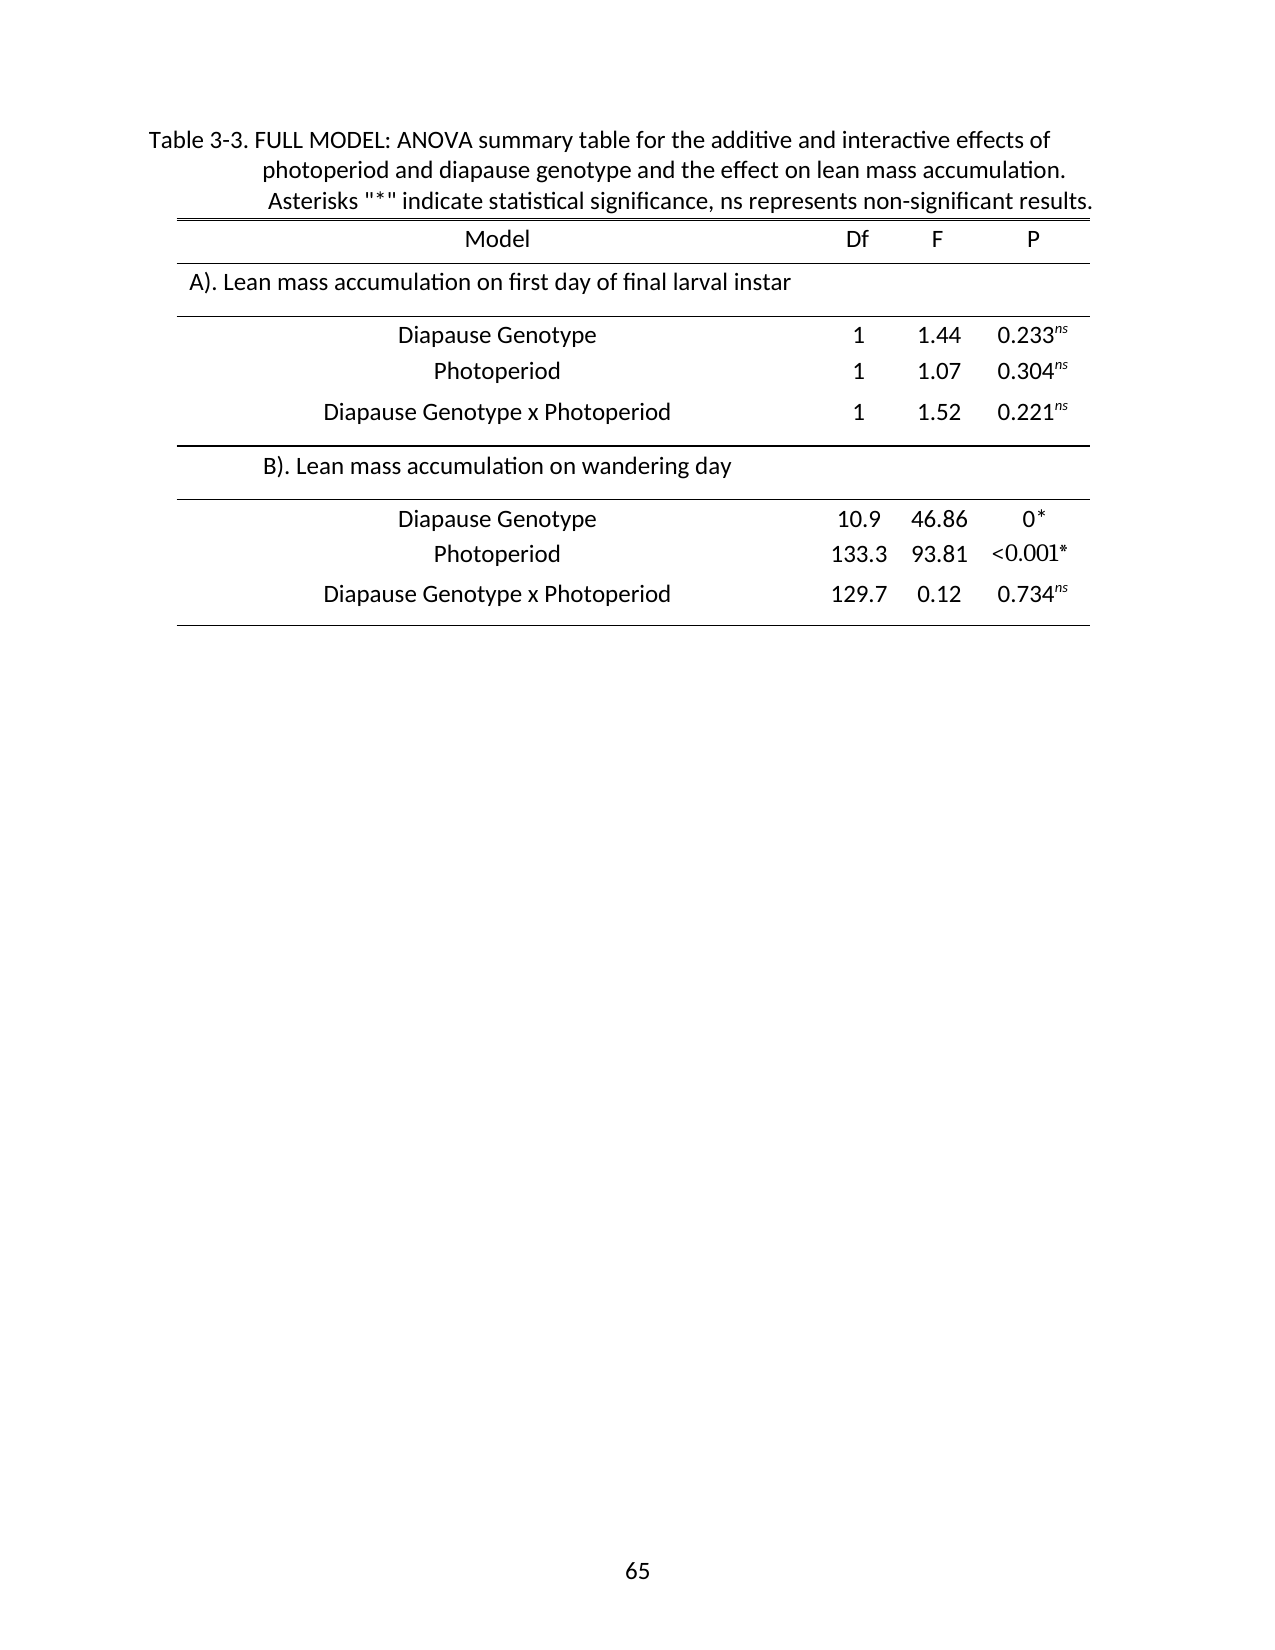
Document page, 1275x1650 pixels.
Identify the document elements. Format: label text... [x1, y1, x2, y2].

table_cell 0.734ns [991, 576, 1090, 624]
table_cell 10.9 [830, 500, 911, 536]
table_cell 0.12 [911, 576, 991, 624]
table_cell 0.233ns [991, 317, 1090, 352]
table_cell 0* [991, 500, 1090, 536]
table_cell [830, 264, 911, 316]
table_cell Photoperiod [177, 536, 830, 576]
text Asterisks "*" indicate statistical significance, ns represents non-significant results. [150, 186, 1094, 216]
table_cell [991, 447, 1090, 499]
table_cell 1.07 [911, 352, 991, 393]
table_header Df [830, 221, 911, 263]
table_cell <0.001* [991, 536, 1090, 576]
table_header F [911, 221, 991, 263]
table_cell 133.3 [830, 536, 911, 576]
table_cell B). Lean mass accumulation on wandering day [177, 447, 830, 499]
table_cell 1 [830, 317, 911, 352]
table_cell Diapause Genotype [177, 500, 830, 536]
table_cell 1.44 [911, 317, 991, 352]
table_cell [911, 447, 991, 499]
table_cell 0.304ns [991, 352, 1090, 393]
table_cell 93.81 [911, 536, 991, 576]
table_cell 1 [830, 352, 911, 393]
table_cell 46.86 [911, 500, 991, 536]
table_cell [911, 264, 991, 316]
table_cell 129.7 [830, 576, 911, 624]
table_cell Photoperiod [177, 352, 830, 393]
table_cell 0.221ns [991, 393, 1090, 445]
table_header Model [177, 221, 830, 263]
table_header P [991, 221, 1090, 263]
table_cell Diapause Genotype x Photoperiod [177, 393, 830, 445]
table_cell [991, 264, 1090, 316]
table_cell Diapause Genotype x Photoperiod [177, 576, 830, 624]
table_cell 1.52 [911, 393, 991, 445]
table_cell [830, 447, 911, 499]
table_cell 1 [830, 393, 911, 445]
table_cell A). Lean mass accumulation on first day of final larval instar [177, 264, 830, 316]
text Table 3-3. FULL MODEL: ANOVA summary table for the additive and interactive effects of photoperiod and diapause genotype and the effect on lean mass accumulation. [148, 124, 1124, 185]
table_cell Diapause Genotype [177, 317, 830, 352]
